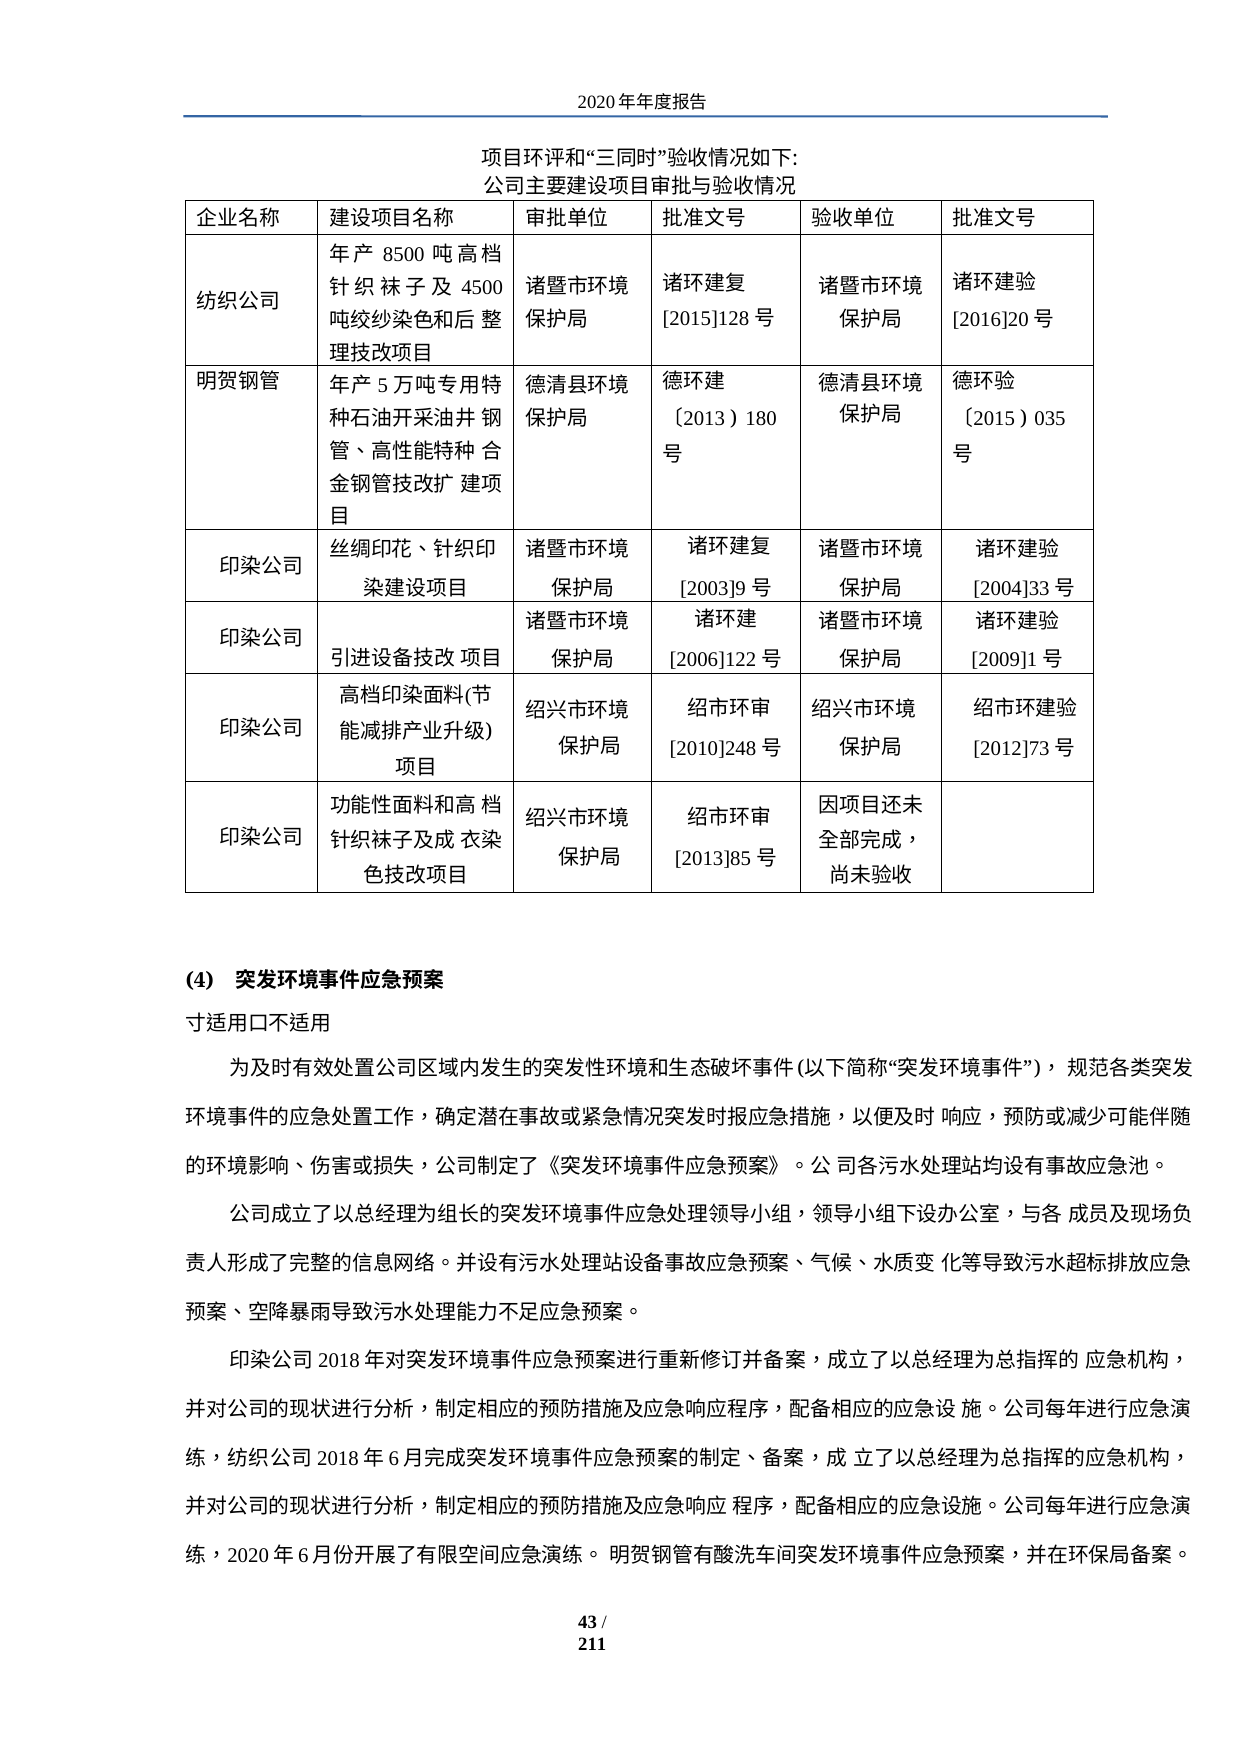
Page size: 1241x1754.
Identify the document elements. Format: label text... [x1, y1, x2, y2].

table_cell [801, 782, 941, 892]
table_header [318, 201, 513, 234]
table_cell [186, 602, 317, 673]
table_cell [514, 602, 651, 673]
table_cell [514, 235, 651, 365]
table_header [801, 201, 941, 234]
list 突发环境事件应急预案 [85, 966, 1193, 994]
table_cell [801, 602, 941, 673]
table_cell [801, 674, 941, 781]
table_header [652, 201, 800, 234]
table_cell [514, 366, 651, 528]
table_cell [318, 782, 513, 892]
text 印染公司2018年对突发环境事件应急预案进行重新修订并备案，成立了以总经理为总指挥的 应急机构，并对公司的现状进行分析，制定相应的预防措施及应急响应程序，配备相应的应急设 施。公司每年进行应急演练，纺织公司2018年6月完成突发环境事件应急预案的制定、备案，成 立了以总经理为总指挥的应急机构，并对公司的现状进行分析，制定相应的预防措施及应急响应 程序，配备相应的应急设施。公司每年进行应急演练，2020年6月份开展了有限空间应急演练。 明贺钢管有酸洗车间突发环境事件应急预案，并在环保局备案。 [185, 1329, 1193, 1572]
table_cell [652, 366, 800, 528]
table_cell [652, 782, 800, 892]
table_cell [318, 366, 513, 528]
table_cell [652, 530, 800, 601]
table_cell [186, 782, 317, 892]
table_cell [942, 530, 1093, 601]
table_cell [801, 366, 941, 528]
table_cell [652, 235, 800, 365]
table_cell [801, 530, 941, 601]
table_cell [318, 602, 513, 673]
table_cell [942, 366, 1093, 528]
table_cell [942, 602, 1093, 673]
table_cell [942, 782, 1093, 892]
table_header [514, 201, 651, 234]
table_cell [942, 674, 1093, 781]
text 项目环评和“三同时”验收情况如下: [85, 143, 1193, 172]
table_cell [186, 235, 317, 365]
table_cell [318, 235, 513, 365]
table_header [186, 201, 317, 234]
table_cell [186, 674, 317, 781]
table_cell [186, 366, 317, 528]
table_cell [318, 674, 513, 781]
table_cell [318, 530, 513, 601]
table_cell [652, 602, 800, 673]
text 为及时有效处置公司区域内发生的突发性环境和生态破坏事件(以下简称“突发环境事件”)， 规范各类突发环境事件的应急处置工作，确定潜在事故或紧急情况突发时报应急措施，以便及时 响应，预防或减少可能伴随的环境影响、伤害或损失，公司制定了《突发环境事件应急预案》。公 司各污水处理站均设有事故应急池。 [185, 1037, 1193, 1183]
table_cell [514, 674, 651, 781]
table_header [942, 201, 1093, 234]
text 公司主要建设项目审批与验收情况 [85, 172, 1193, 200]
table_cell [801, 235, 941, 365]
text 公司成立了以总经理为组长的突发环境事件应急处理领导小组，领导小组下设办公室，与各 成员及现场负责人形成了完整的信息网络。并设有污水处理站设备事故应急预案、气候、水质变 化等导致污水超标排放应急预案、空降暴雨导致污水处理能力不足应急预案。 [185, 1183, 1193, 1329]
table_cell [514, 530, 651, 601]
text 寸适用口不适用 [85, 1008, 1193, 1037]
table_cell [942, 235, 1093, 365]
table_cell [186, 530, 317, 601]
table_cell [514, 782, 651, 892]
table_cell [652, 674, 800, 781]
